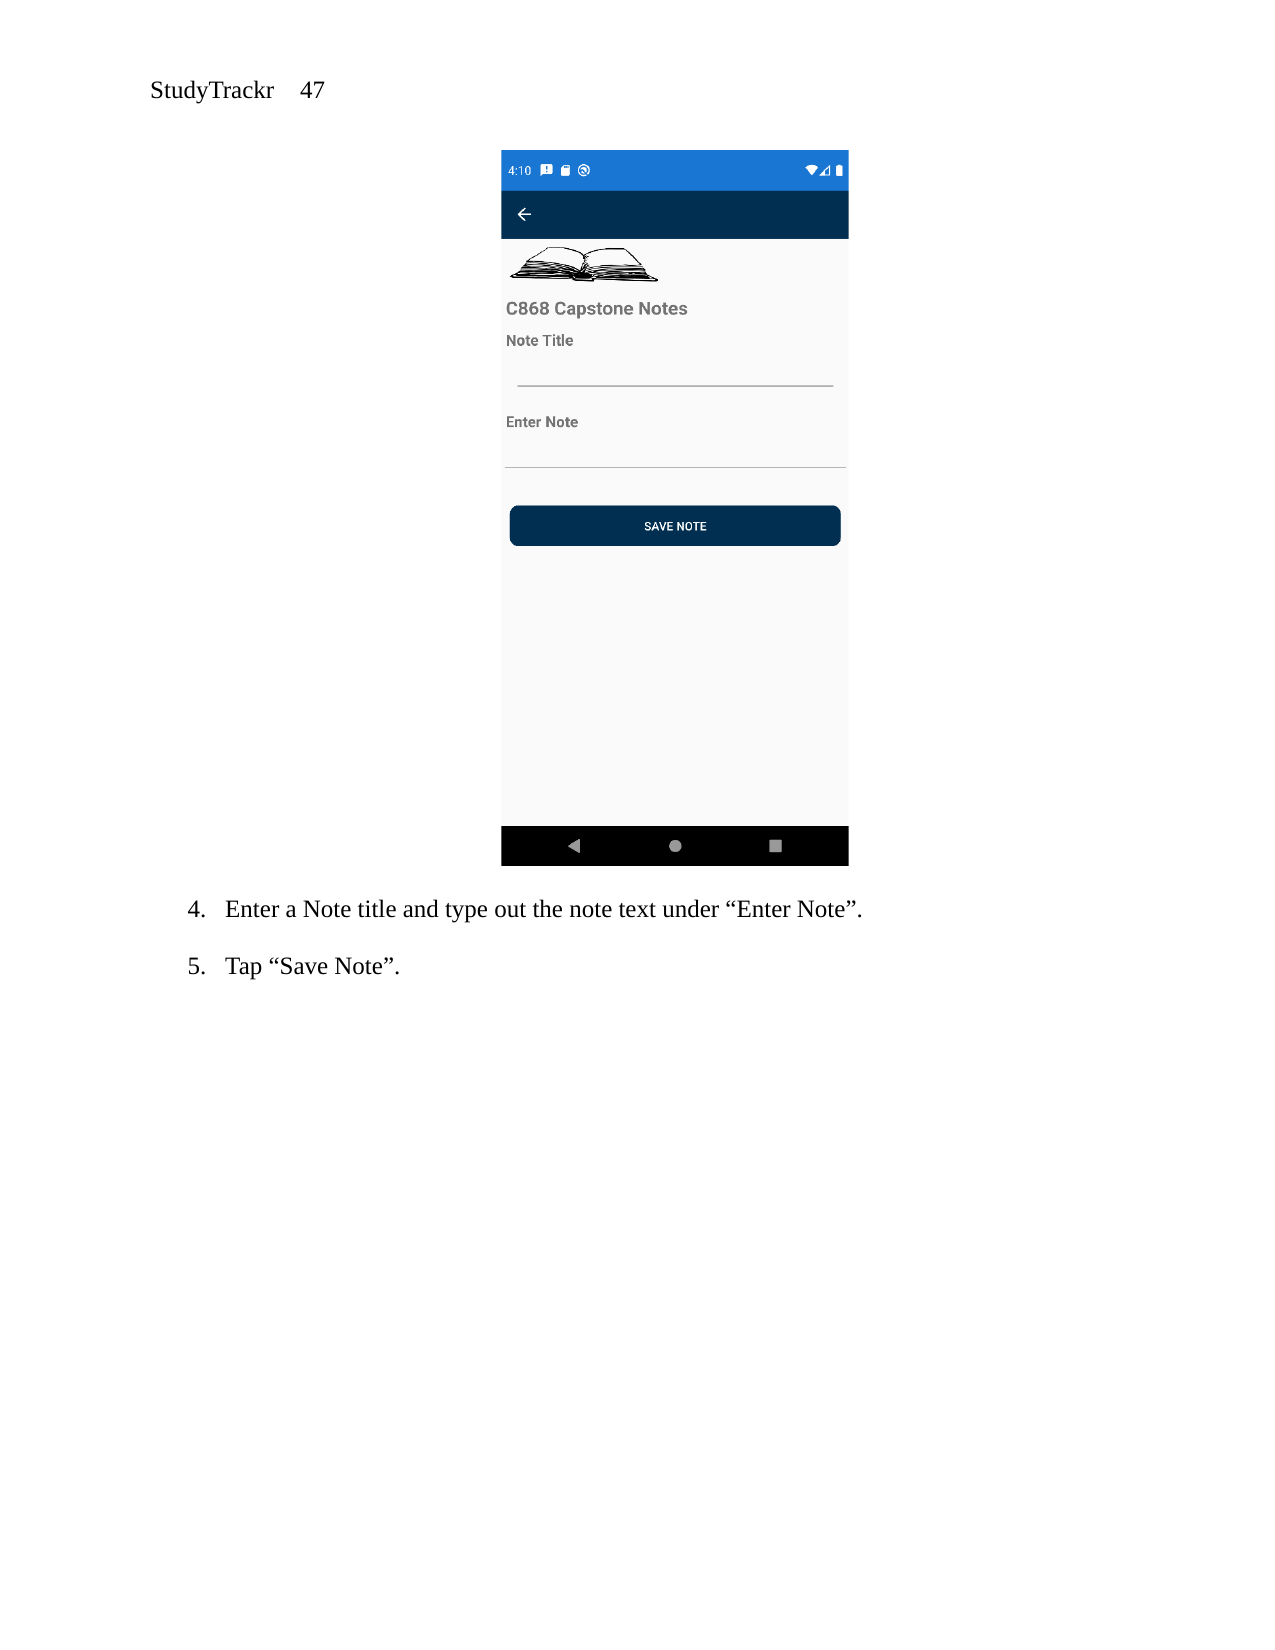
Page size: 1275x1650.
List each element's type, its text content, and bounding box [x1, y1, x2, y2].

list Tap “Save Note”. [187, 951, 1125, 980]
picture [501, 150, 849, 866]
list Enter a Note title and type out the note text under “Enter Note”. [187, 894, 1125, 923]
